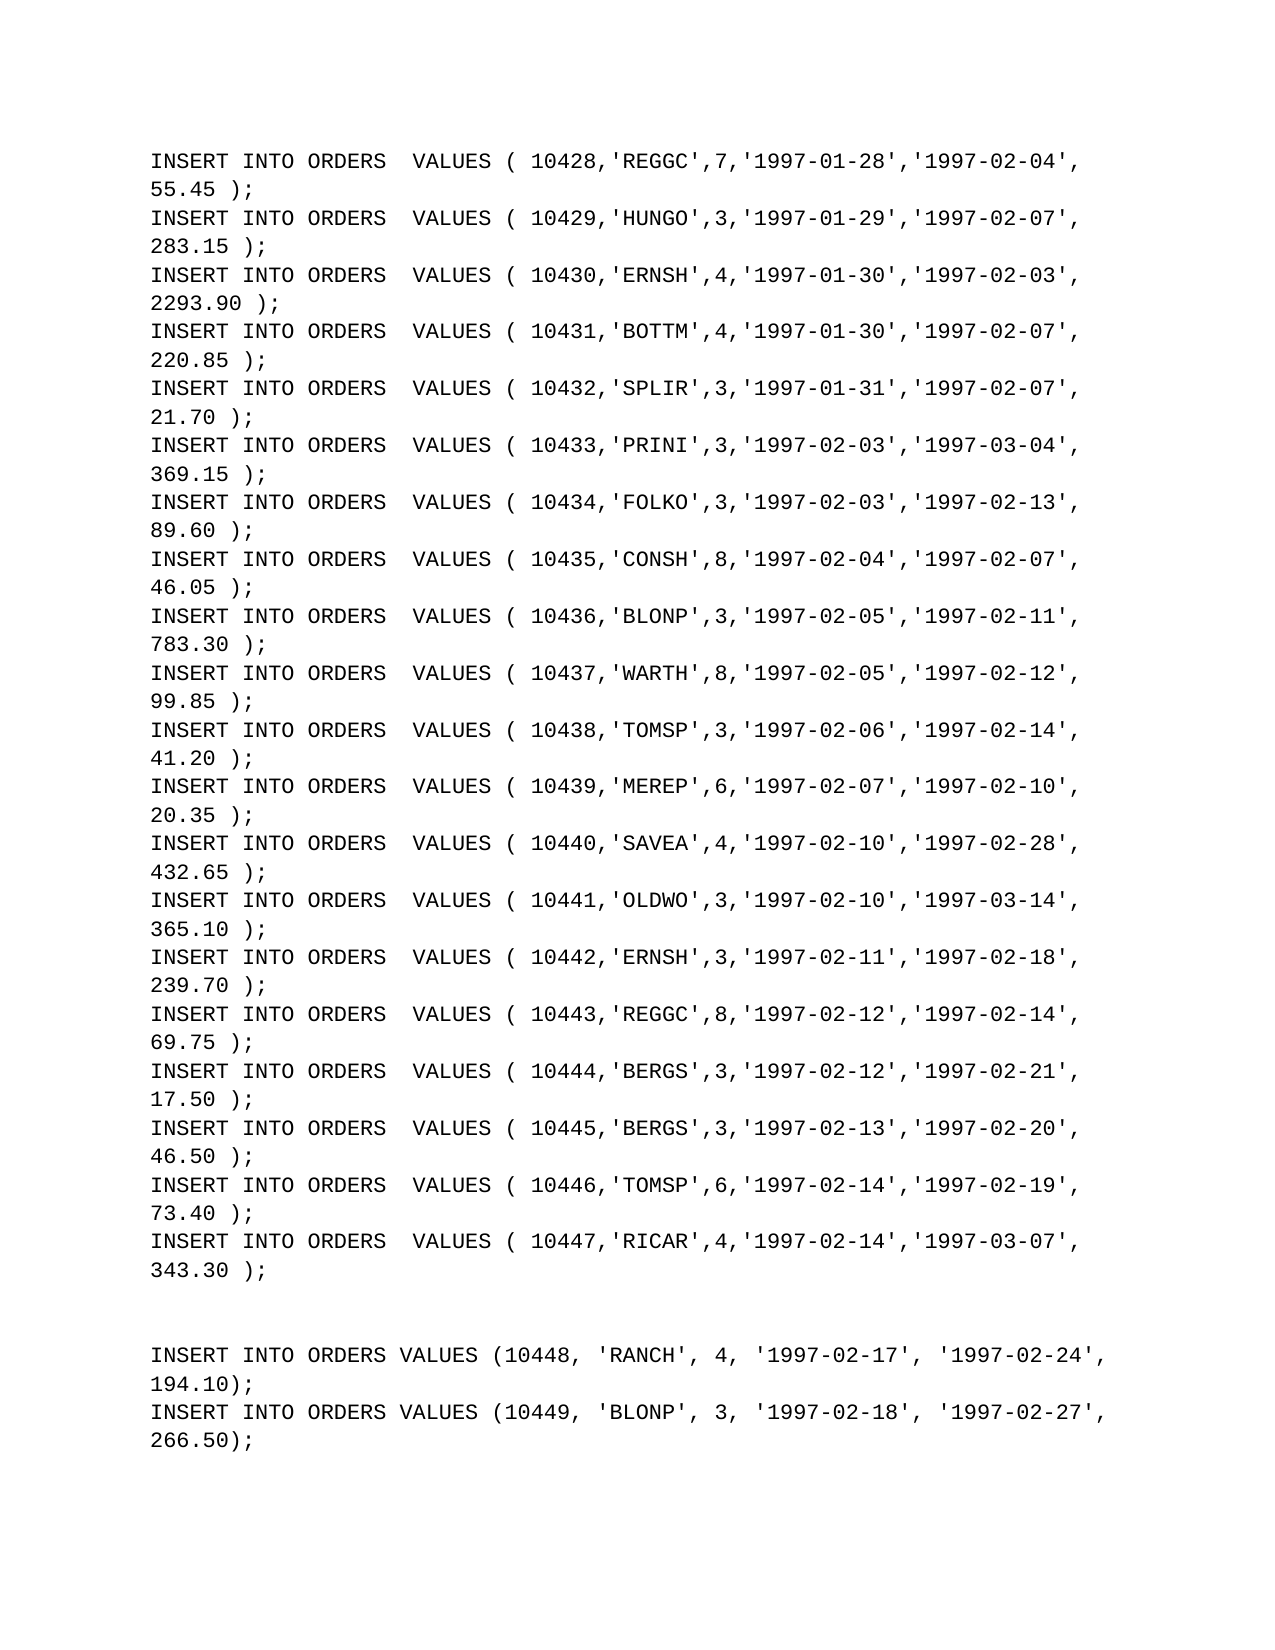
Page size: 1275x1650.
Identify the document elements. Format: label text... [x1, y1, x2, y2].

text INSERT INTO ORDERS VALUES ( 10441,'OLDWO',3,'1997-02-10','1997-03-14', 365.10 ); [150, 889, 1125, 943]
text INSERT INTO ORDERS VALUES (10449, 'BLONP', 3, '1997-02-18', '1997-02-27', 266.50); [150, 1401, 1125, 1454]
text INSERT INTO ORDERS VALUES ( 10428,'REGGC',7,'1997-01-28','1997-02-04', 55.45 ); [150, 150, 1125, 203]
text INSERT INTO ORDERS VALUES ( 10442,'ERNSH',3,'1997-02-11','1997-02-18', 239.70 ); [150, 946, 1125, 999]
text INSERT INTO ORDERS VALUES ( 10436,'BLONP',3,'1997-02-05','1997-02-11', 783.30 ); [150, 605, 1125, 658]
text INSERT INTO ORDERS VALUES ( 10434,'FOLKO',3,'1997-02-03','1997-02-13', 89.60 ); [150, 491, 1125, 544]
text INSERT INTO ORDERS VALUES (10448, 'RANCH', 4, '1997-02-17', '1997-02-24', 194.10); [150, 1344, 1125, 1398]
text INSERT INTO ORDERS VALUES ( 10440,'SAVEA',4,'1997-02-10','1997-02-28', 432.65 ); [150, 832, 1125, 886]
text INSERT INTO ORDERS VALUES ( 10447,'RICAR',4,'1997-02-14','1997-03-07', 343.30 ); [150, 1231, 1125, 1284]
text INSERT INTO ORDERS VALUES ( 10432,'SPLIR',3,'1997-01-31','1997-02-07', 21.70 ); [150, 377, 1125, 431]
text INSERT INTO ORDERS VALUES ( 10438,'TOMSP',3,'1997-02-06','1997-02-14', 41.20 ); [150, 719, 1125, 772]
text INSERT INTO ORDERS VALUES ( 10437,'WARTH',8,'1997-02-05','1997-02-12', 99.85 ); [150, 662, 1125, 715]
text INSERT INTO ORDERS VALUES ( 10431,'BOTTM',4,'1997-01-30','1997-02-07', 220.85 ); [150, 321, 1125, 374]
text INSERT INTO ORDERS VALUES ( 10445,'BERGS',3,'1997-02-13','1997-02-20', 46.50 ); [150, 1117, 1125, 1170]
text INSERT INTO ORDERS VALUES ( 10430,'ERNSH',4,'1997-01-30','1997-02-03', 2293.90 ); [150, 264, 1125, 317]
text INSERT INTO ORDERS VALUES ( 10435,'CONSH',8,'1997-02-04','1997-02-07', 46.05 ); [150, 548, 1125, 601]
text INSERT INTO ORDERS VALUES ( 10446,'TOMSP',6,'1997-02-14','1997-02-19', 73.40 ); [150, 1174, 1125, 1227]
text INSERT INTO ORDERS VALUES ( 10443,'REGGC',8,'1997-02-12','1997-02-14', 69.75 ); [150, 1003, 1125, 1056]
text INSERT INTO ORDERS VALUES ( 10444,'BERGS',3,'1997-02-12','1997-02-21', 17.50 ); [150, 1060, 1125, 1113]
text INSERT INTO ORDERS VALUES ( 10439,'MEREP',6,'1997-02-07','1997-02-10', 20.35 ); [150, 776, 1125, 829]
text INSERT INTO ORDERS VALUES ( 10429,'HUNGO',3,'1997-01-29','1997-02-07', 283.15 ); [150, 207, 1125, 260]
text INSERT INTO ORDERS VALUES ( 10433,'PRINI',3,'1997-02-03','1997-03-04', 369.15 ); [150, 434, 1125, 488]
